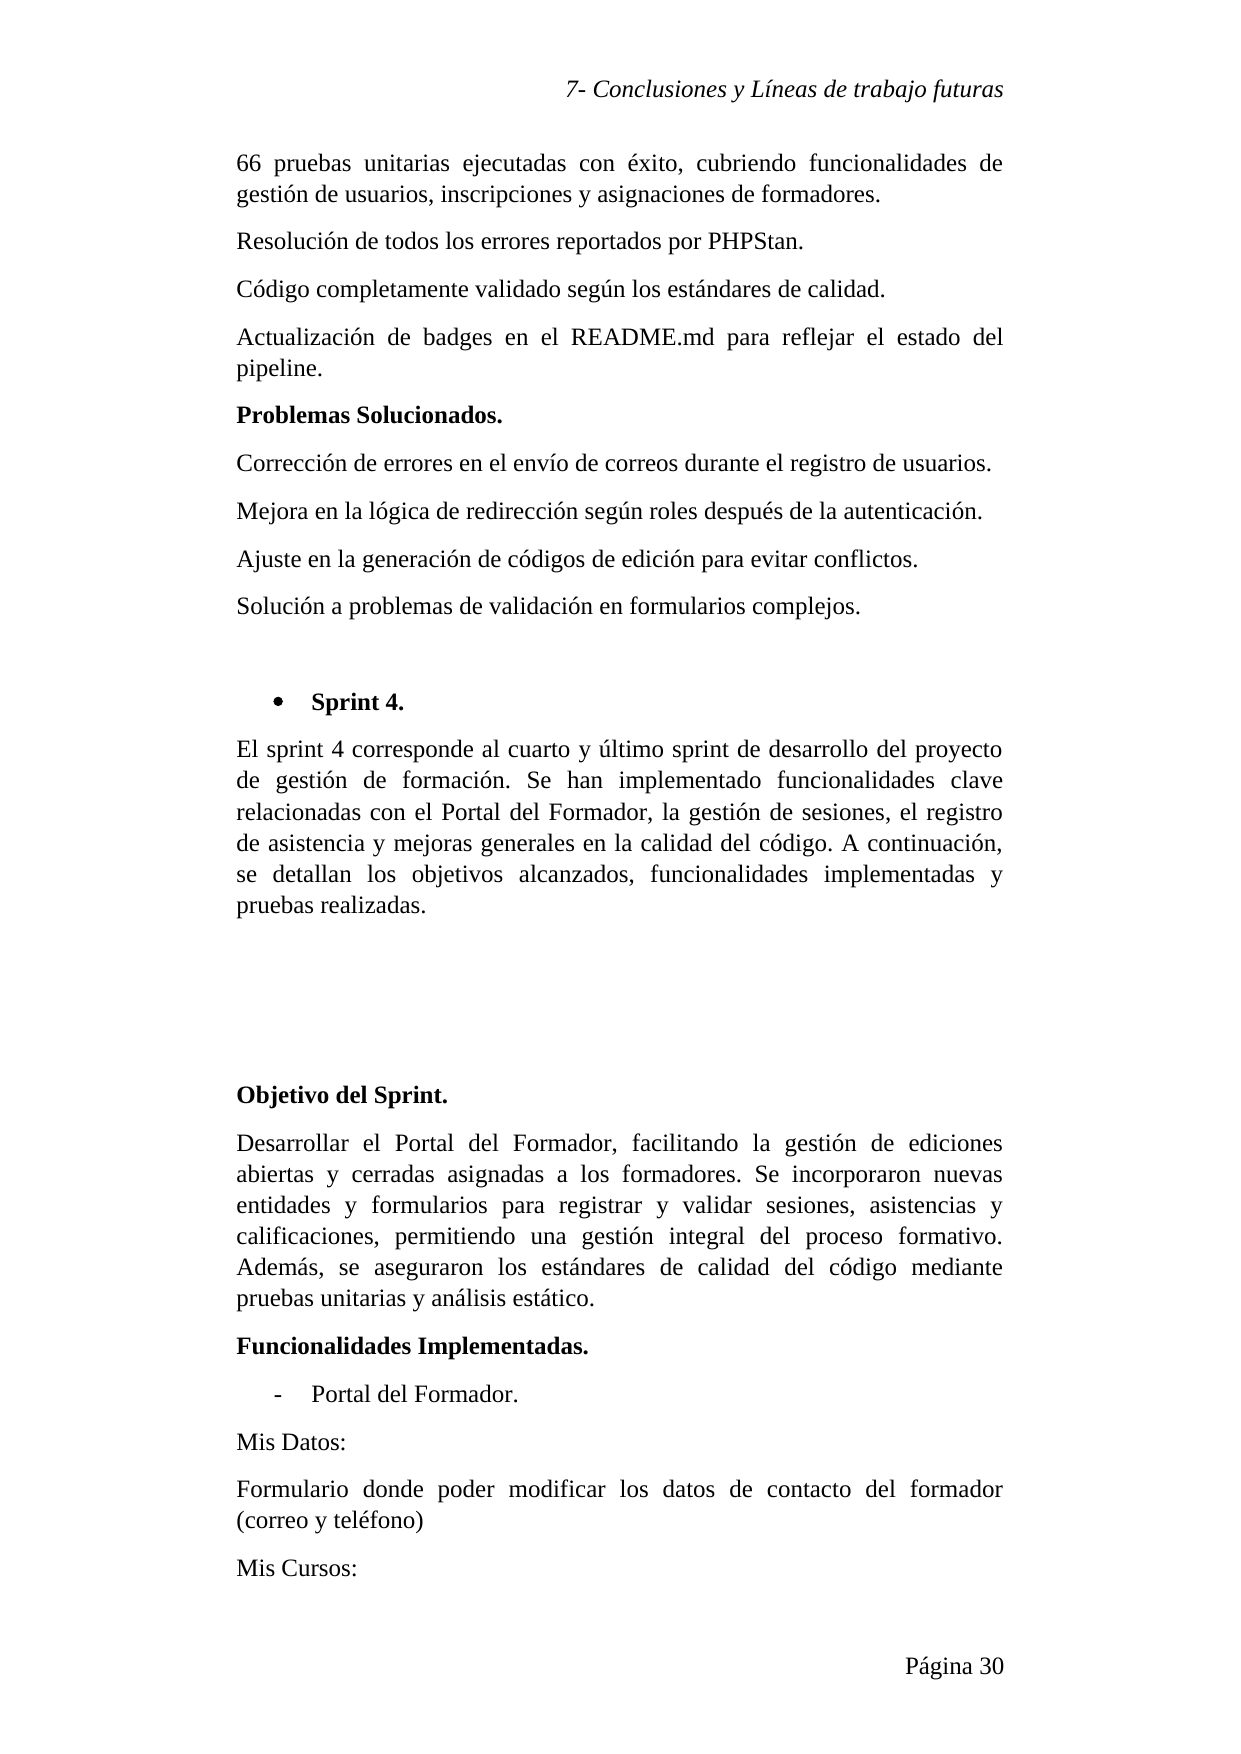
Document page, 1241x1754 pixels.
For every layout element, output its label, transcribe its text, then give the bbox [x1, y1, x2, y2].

text Funcionalidades Implementadas. [236, 1331, 1004, 1360]
text Ajuste en la generación de códigos de edición para evitar conflictos. [236, 544, 1004, 572]
text Objetivo del Sprint. [236, 1081, 1004, 1109]
text Problemas Solucionados. [236, 401, 1004, 429]
text Desarrollar el Portal del Formador, facilitando la gestión de ediciones abiertas y cerradas asignadas a los formadores. Se incorporaron nuevas entidades y formularios para registrar y validar sesiones, asistencias y calificaciones, permitiendo una gestión integral del proceso formativo. Además, se aseguraron los estándares de calidad del código mediante pruebas unitarias y análisis estático. [236, 1128, 1004, 1312]
text Formulario donde poder modificar los datos de contacto del formador (correo y teléfono) [236, 1474, 1004, 1534]
text 66 pruebas unitarias ejecutadas con éxito, cubriendo funcionalidades de gestión de usuarios, inscripciones y asignaciones de formadores. [236, 148, 1004, 207]
text Mejora en la lógica de redirección según roles después de la autenticación. [236, 496, 1004, 525]
text El sprint 4 corresponde al cuarto y último sprint de desarrollo del proyecto de gestión de formación. Se han implementado funcionalidades clave relacionadas con el Portal del Formador, la gestión de sesiones, el registro de asistencia y mejoras generales en la calidad del código. A continuación, se detallan los objetivos alcanzados, funcionalidades implementadas y pruebas realizadas. [236, 734, 1004, 918]
text Resolución de todos los errores reportados por PHPStan. [236, 226, 1004, 255]
text Corrección de errores en el envío de correos durante el registro de usuarios. [236, 448, 1004, 477]
list Sprint 4. [274, 687, 1004, 716]
text Código completamente validado según los estándares de calidad. [236, 274, 1004, 303]
list Portal del Formador. [274, 1379, 1004, 1408]
text Mis Cursos: [236, 1553, 1004, 1582]
text Actualización de badges en el README.md para reflejar el estado del pipeline. [236, 322, 1004, 382]
text Solución a problemas de validación en formularios complejos. [236, 591, 1004, 620]
text Mis Datos: [236, 1427, 1004, 1455]
